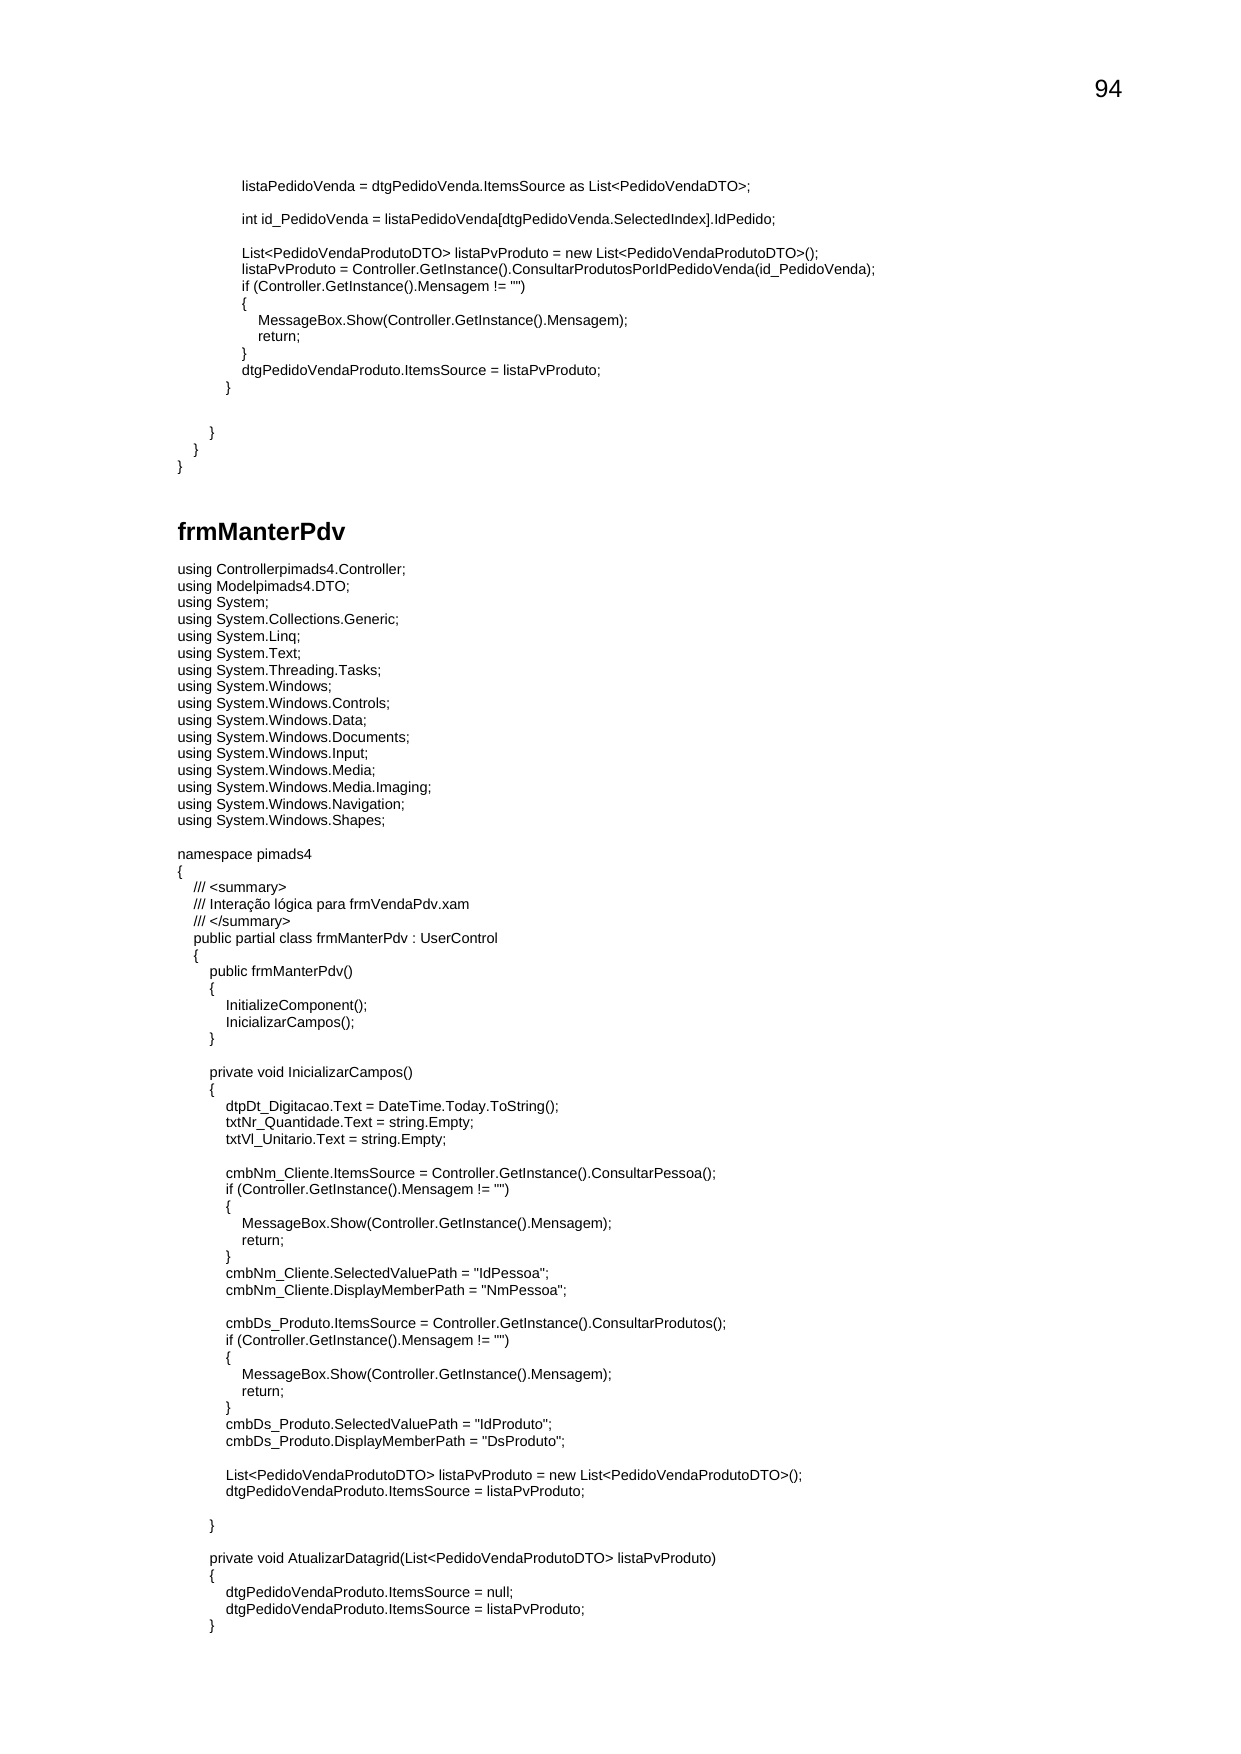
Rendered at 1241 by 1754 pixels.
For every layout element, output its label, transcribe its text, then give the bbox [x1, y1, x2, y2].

text public frmManterPdv() [177, 963, 1122, 980]
text using System.Windows.Controls; [177, 695, 1122, 711]
text using System; [177, 594, 1122, 611]
text using System.Windows.Data; [177, 711, 1122, 728]
text cmbNm_Cliente.DisplayMemberPath = "NmPessoa"; [177, 1282, 1122, 1298]
text } [177, 345, 1122, 362]
text if (Controller.GetInstance().Mensagem != "") [177, 278, 1122, 294]
text namespace pimads4 [177, 846, 1122, 862]
text { [177, 1198, 1122, 1214]
text using System.Windows.Media; [177, 762, 1122, 778]
text } [177, 457, 1122, 474]
text dtgPedidoVendaProduto.ItemsSource = listaPvProduto; [177, 362, 1122, 378]
text private void AtualizarDatagrid(List<PedidoVendaProdutoDTO> listaPvProduto) [177, 1550, 1122, 1567]
text dtgPedidoVendaProduto.ItemsSource = listaPvProduto; [177, 1483, 1122, 1500]
text { [177, 980, 1122, 997]
text InitializeComponent(); [177, 997, 1122, 1013]
text MessageBox.Show(Controller.GetInstance().Mensagem); [177, 1366, 1122, 1382]
text dtpDt_Digitacao.Text = DateTime.Today.ToString(); [177, 1097, 1122, 1114]
text List<PedidoVendaProdutoDTO> listaPvProduto = new List<PedidoVendaProdutoDTO>(); [177, 244, 1122, 261]
text InicializarCampos(); [177, 1013, 1122, 1030]
text using System.Windows.Documents; [177, 728, 1122, 745]
text /// </summary> [177, 913, 1122, 929]
text cmbNm_Cliente.ItemsSource = Controller.GetInstance().ConsultarPessoa(); [177, 1164, 1122, 1181]
text MessageBox.Show(Controller.GetInstance().Mensagem); [177, 1214, 1122, 1231]
text if (Controller.GetInstance().Mensagem != "") [177, 1332, 1122, 1349]
text frmManterPdv [177, 517, 1122, 546]
text using System.Threading.Tasks; [177, 661, 1122, 678]
text using System.Linq; [177, 628, 1122, 644]
text using System.Windows.Media.Imaging; [177, 778, 1122, 795]
text private void InicializarCampos() [177, 1064, 1122, 1080]
text dtgPedidoVendaProduto.ItemsSource = listaPvProduto; [177, 1600, 1122, 1617]
text /// <summary> [177, 879, 1122, 896]
text } [177, 424, 1122, 441]
text return; [177, 328, 1122, 345]
text { [177, 1567, 1122, 1583]
text cmbDs_Produto.SelectedValuePath = "IdProduto"; [177, 1416, 1122, 1433]
text using Controllerpimads4.Controller; [177, 561, 1122, 577]
text } [177, 1516, 1122, 1533]
text cmbDs_Produto.DisplayMemberPath = "DsProduto"; [177, 1433, 1122, 1449]
text return; [177, 1231, 1122, 1248]
text { [177, 294, 1122, 311]
text List<PedidoVendaProdutoDTO> listaPvProduto = new List<PedidoVendaProdutoDTO>(); [177, 1466, 1122, 1483]
text using System.Windows; [177, 678, 1122, 695]
text { [177, 1080, 1122, 1097]
text listaPvProduto = Controller.GetInstance().ConsultarProdutosPorIdPedidoVenda(id_PedidoVenda); [177, 261, 1122, 278]
text using System.Text; [177, 644, 1122, 661]
text using Modelpimads4.DTO; [177, 577, 1122, 594]
text { [177, 1349, 1122, 1366]
text } [177, 1617, 1122, 1634]
text using System.Windows.Shapes; [177, 812, 1122, 829]
text if (Controller.GetInstance().Mensagem != "") [177, 1181, 1122, 1198]
text } [177, 1030, 1122, 1047]
text public partial class frmManterPdv : UserControl [177, 929, 1122, 946]
text int id_PedidoVenda = listaPedidoVenda[dtgPedidoVenda.SelectedIndex].IdPedido; [177, 211, 1122, 227]
text { [177, 946, 1122, 963]
text using System.Windows.Input; [177, 745, 1122, 762]
text dtgPedidoVendaProduto.ItemsSource = null; [177, 1583, 1122, 1600]
text { [177, 862, 1122, 879]
text } [177, 1399, 1122, 1416]
text MessageBox.Show(Controller.GetInstance().Mensagem); [177, 311, 1122, 328]
text } [177, 1248, 1122, 1265]
text using System.Windows.Navigation; [177, 795, 1122, 812]
text txtNr_Quantidade.Text = string.Empty; [177, 1114, 1122, 1131]
text using System.Collections.Generic; [177, 611, 1122, 628]
text /// Interação lógica para frmVendaPdv.xam [177, 896, 1122, 913]
text cmbNm_Cliente.SelectedValuePath = "IdPessoa"; [177, 1265, 1122, 1282]
text cmbDs_Produto.ItemsSource = Controller.GetInstance().ConsultarProdutos(); [177, 1315, 1122, 1332]
text txtVl_Unitario.Text = string.Empty; [177, 1131, 1122, 1147]
text listaPedidoVenda = dtgPedidoVenda.ItemsSource as List<PedidoVendaDTO>; [177, 177, 1122, 194]
text } [177, 441, 1122, 457]
text } [177, 378, 1122, 395]
text return; [177, 1382, 1122, 1399]
